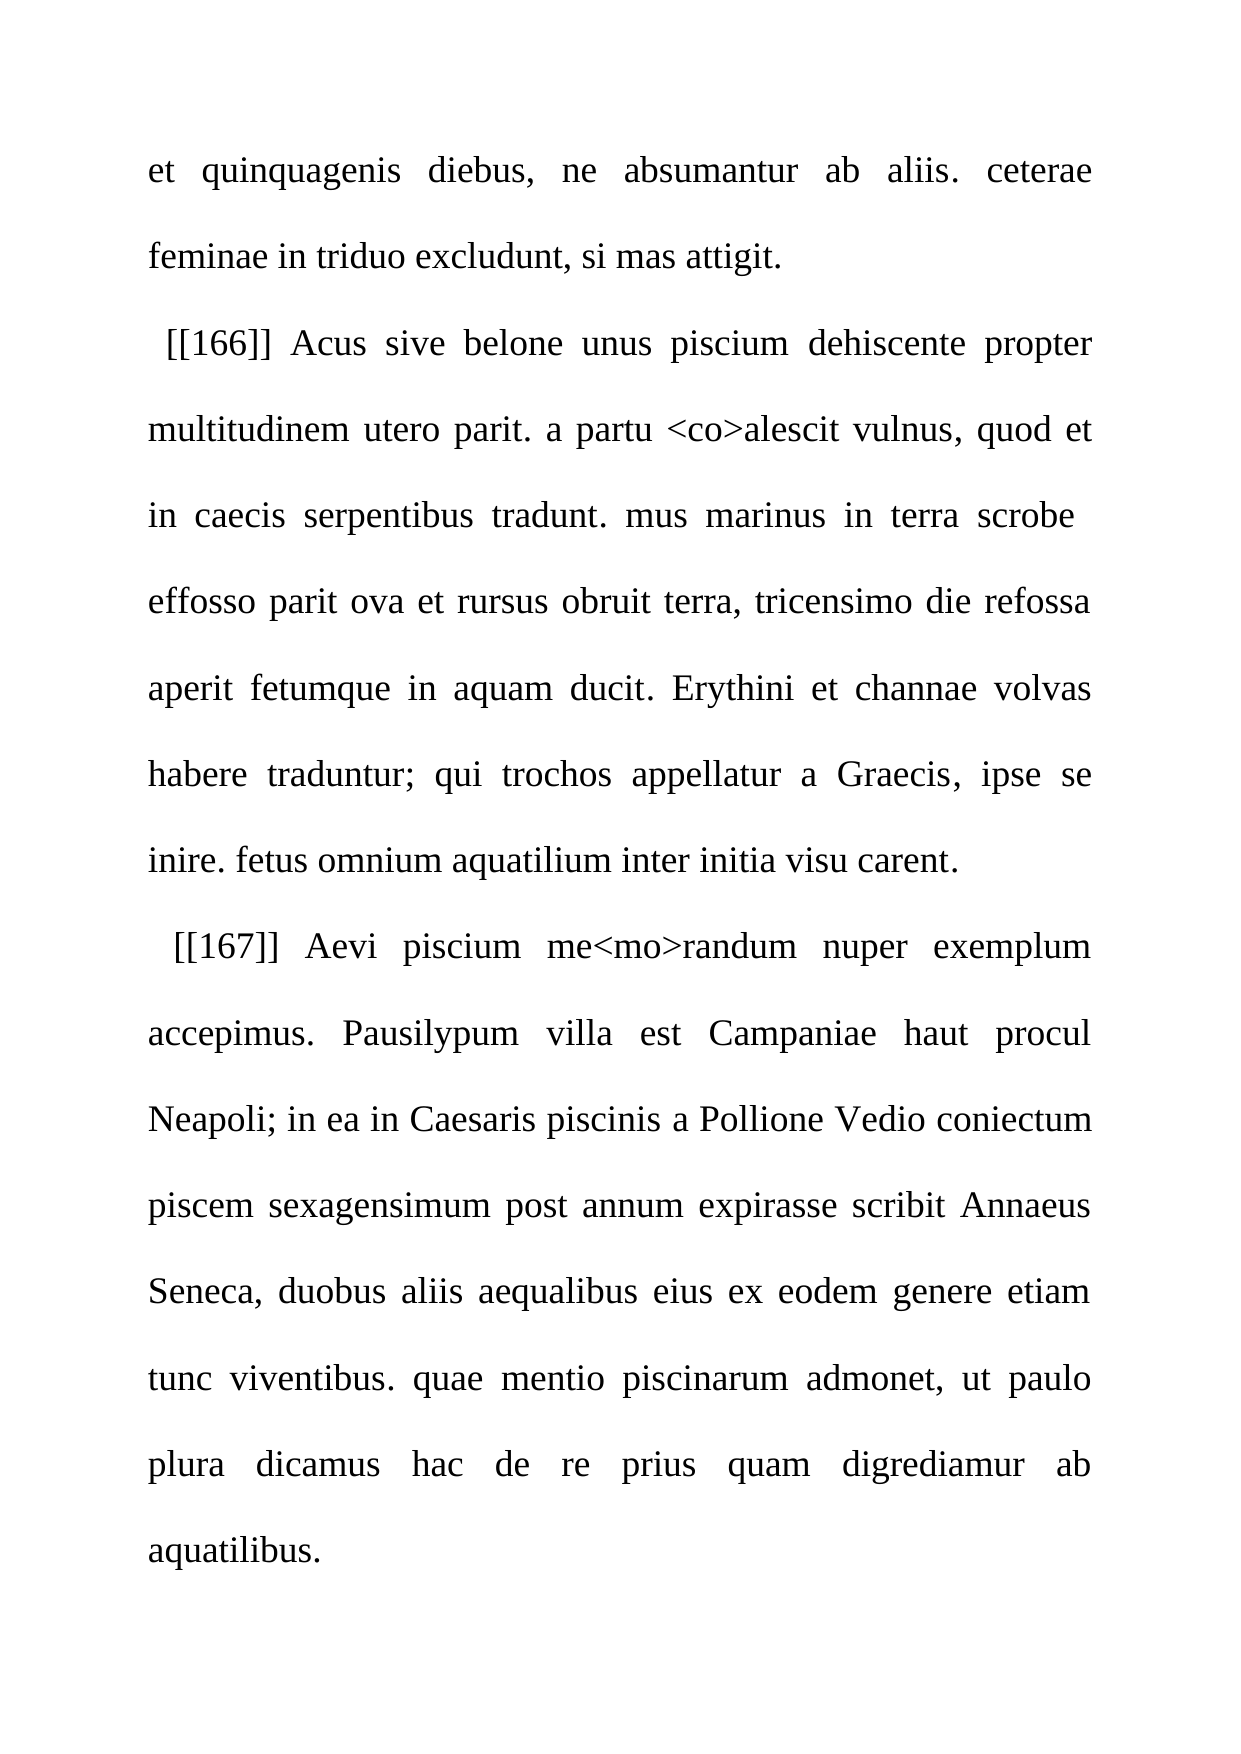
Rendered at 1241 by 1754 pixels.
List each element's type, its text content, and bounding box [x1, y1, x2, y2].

text [[166]] Acus sive belone unus piscium dehiscente propter multitudinem utero parit. a partu <co>alescit vulnus, quod et in caecis serpentibus tradunt. mus marinus in terra scrobe effosso parit ova et rursus obruit terra, tricensimo die refossa aperit fetumque in aquam ducit. Erythini et channae volvas habere traduntur; qui trochos appellatur a Graecis, ipse se inire. fetus omnium aquatilium inter initia visu carent. [148, 320, 1092, 881]
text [148, 148, 1092, 277]
text [[167]] Aevi piscium me<mo>randum nuper exemplum accepimus. Pausilypum villa est Campaniae haut procul Neapoli; in ea in Caesaris piscinis a Pollione Vedio coniectum piscem sexagensimum post annum expirasse scribit Annaeus Seneca, duobus aliis aequalibus eius ex eodem genere etiam tunc viventibus. quae mentio piscinarum admonet, ut paulo plura dicamus hac de re prius quam digrediamur ab aquatilibus. [148, 924, 1092, 1571]
